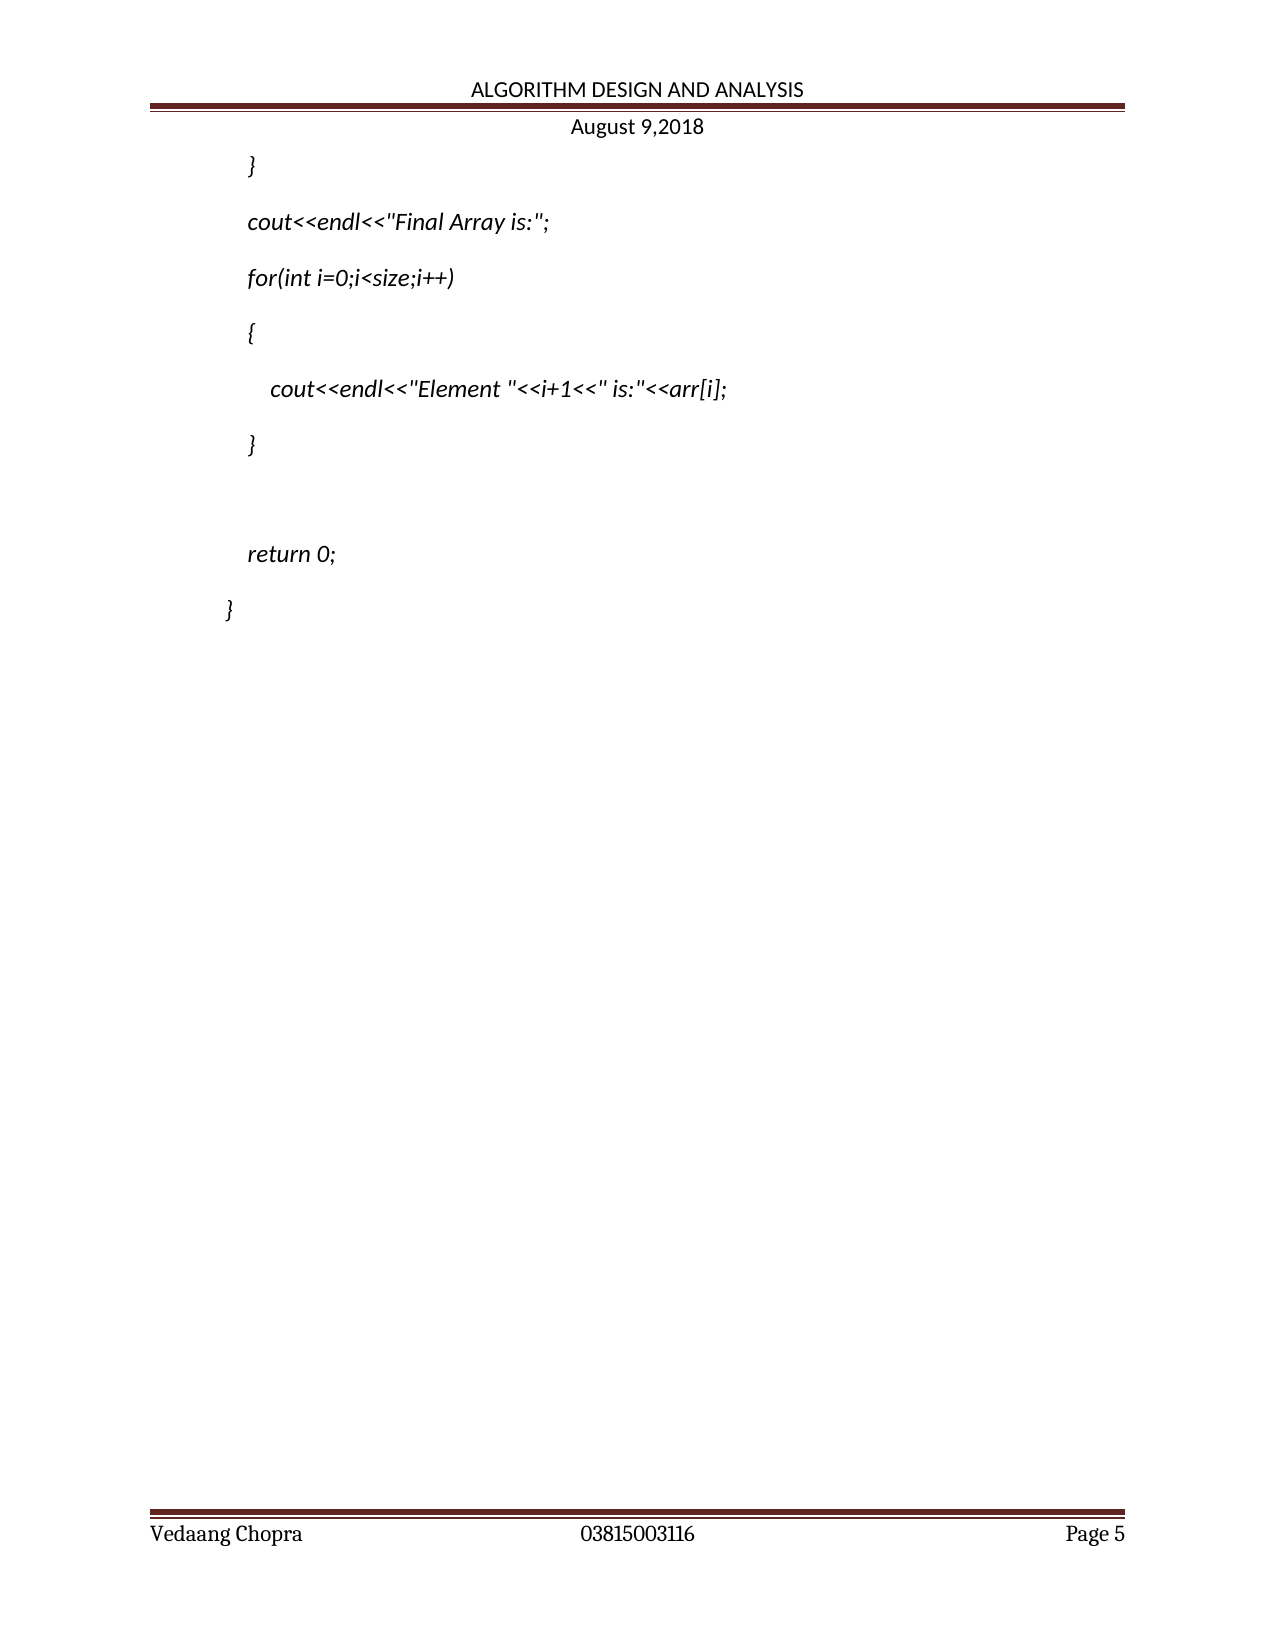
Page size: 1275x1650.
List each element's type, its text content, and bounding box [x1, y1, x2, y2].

text { [225, 317, 1125, 348]
text } [225, 429, 1125, 460]
text for(int i=0;i<size;i++) [225, 262, 1125, 292]
text return 0; [225, 538, 1125, 568]
text cout<<endl<<"Element "<<i+1<<" is:"<<arr[i]; [225, 373, 1125, 404]
text } [225, 150, 1125, 181]
text } [225, 594, 1125, 624]
text cout<<endl<<"Final Array is:"; [225, 206, 1125, 236]
